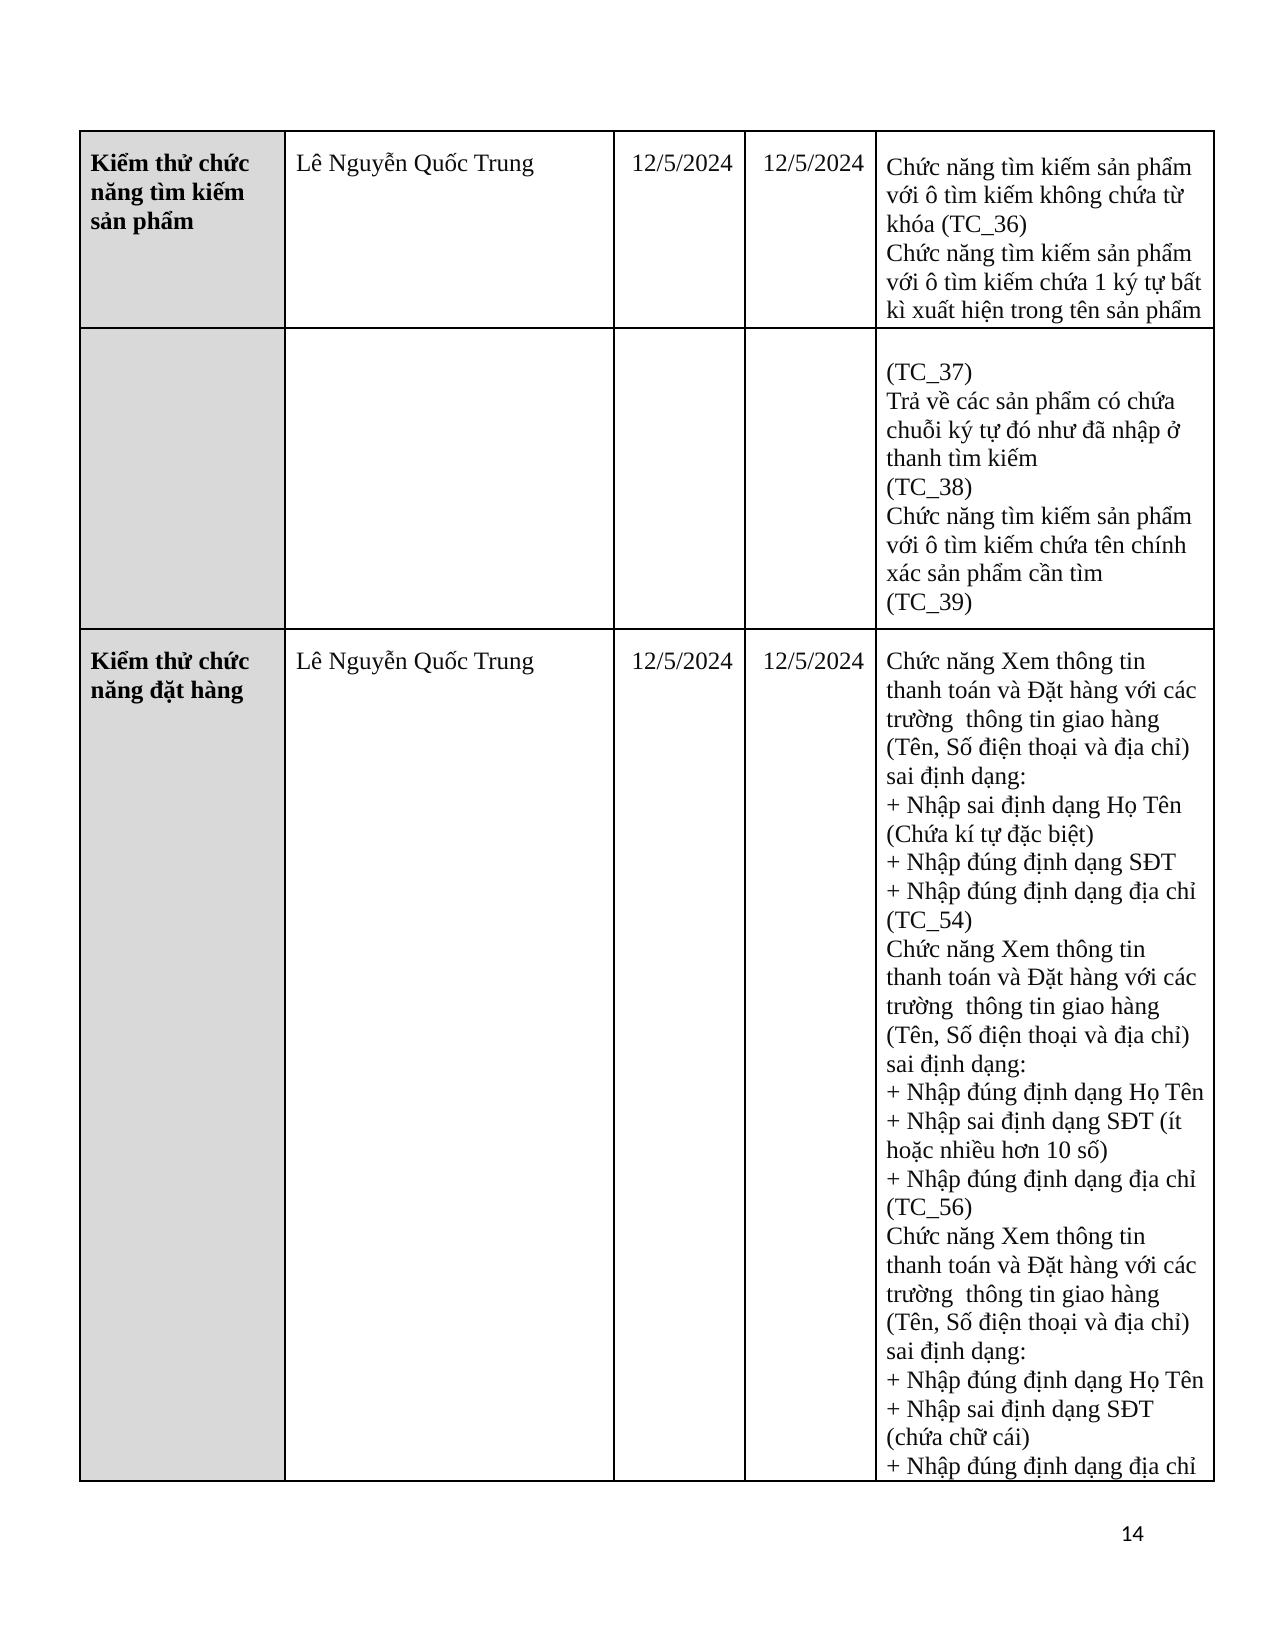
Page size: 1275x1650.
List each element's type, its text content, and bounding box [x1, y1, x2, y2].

table_cell (TC_37) Trả về các sản phẩm có chứa chuỗi ký tự đó như đã nhập ở thanh tìm kiếm (TC_38) Chức năng tìm kiếm sản phẩm với ô tìm kiếm chứa tên chính xác sản phẩm cần tìm (TC_39) [877, 329, 1213, 628]
table_cell Chức năng tìm kiếm sản phẩm với ô tìm kiếm không chứa từ khóa (TC_36) Chức năng tìm kiếm sản phẩm với ô tìm kiếm chứa 1 ký tự bất kì xuất hiện trong tên sản phẩm [877, 132, 1213, 327]
table_cell 12/5/2024 [615, 132, 744, 327]
table_cell 12/5/2024 [615, 630, 744, 1480]
table_cell 12/5/2024 [746, 132, 875, 327]
table_cell [615, 329, 744, 628]
table_cell 12/5/2024 [746, 630, 875, 1480]
table_cell Kiểm thử chức năng đặt hàng [81, 630, 284, 1480]
table_cell Lê Nguyễn Quốc Trung [286, 132, 613, 327]
table_cell [746, 329, 875, 628]
table_cell [81, 329, 284, 628]
table_cell Kiểm thử chức năng tìm kiếm sản phẩm [81, 132, 284, 327]
table_cell [286, 329, 613, 628]
table_cell Lê Nguyễn Quốc Trung [286, 630, 613, 1480]
